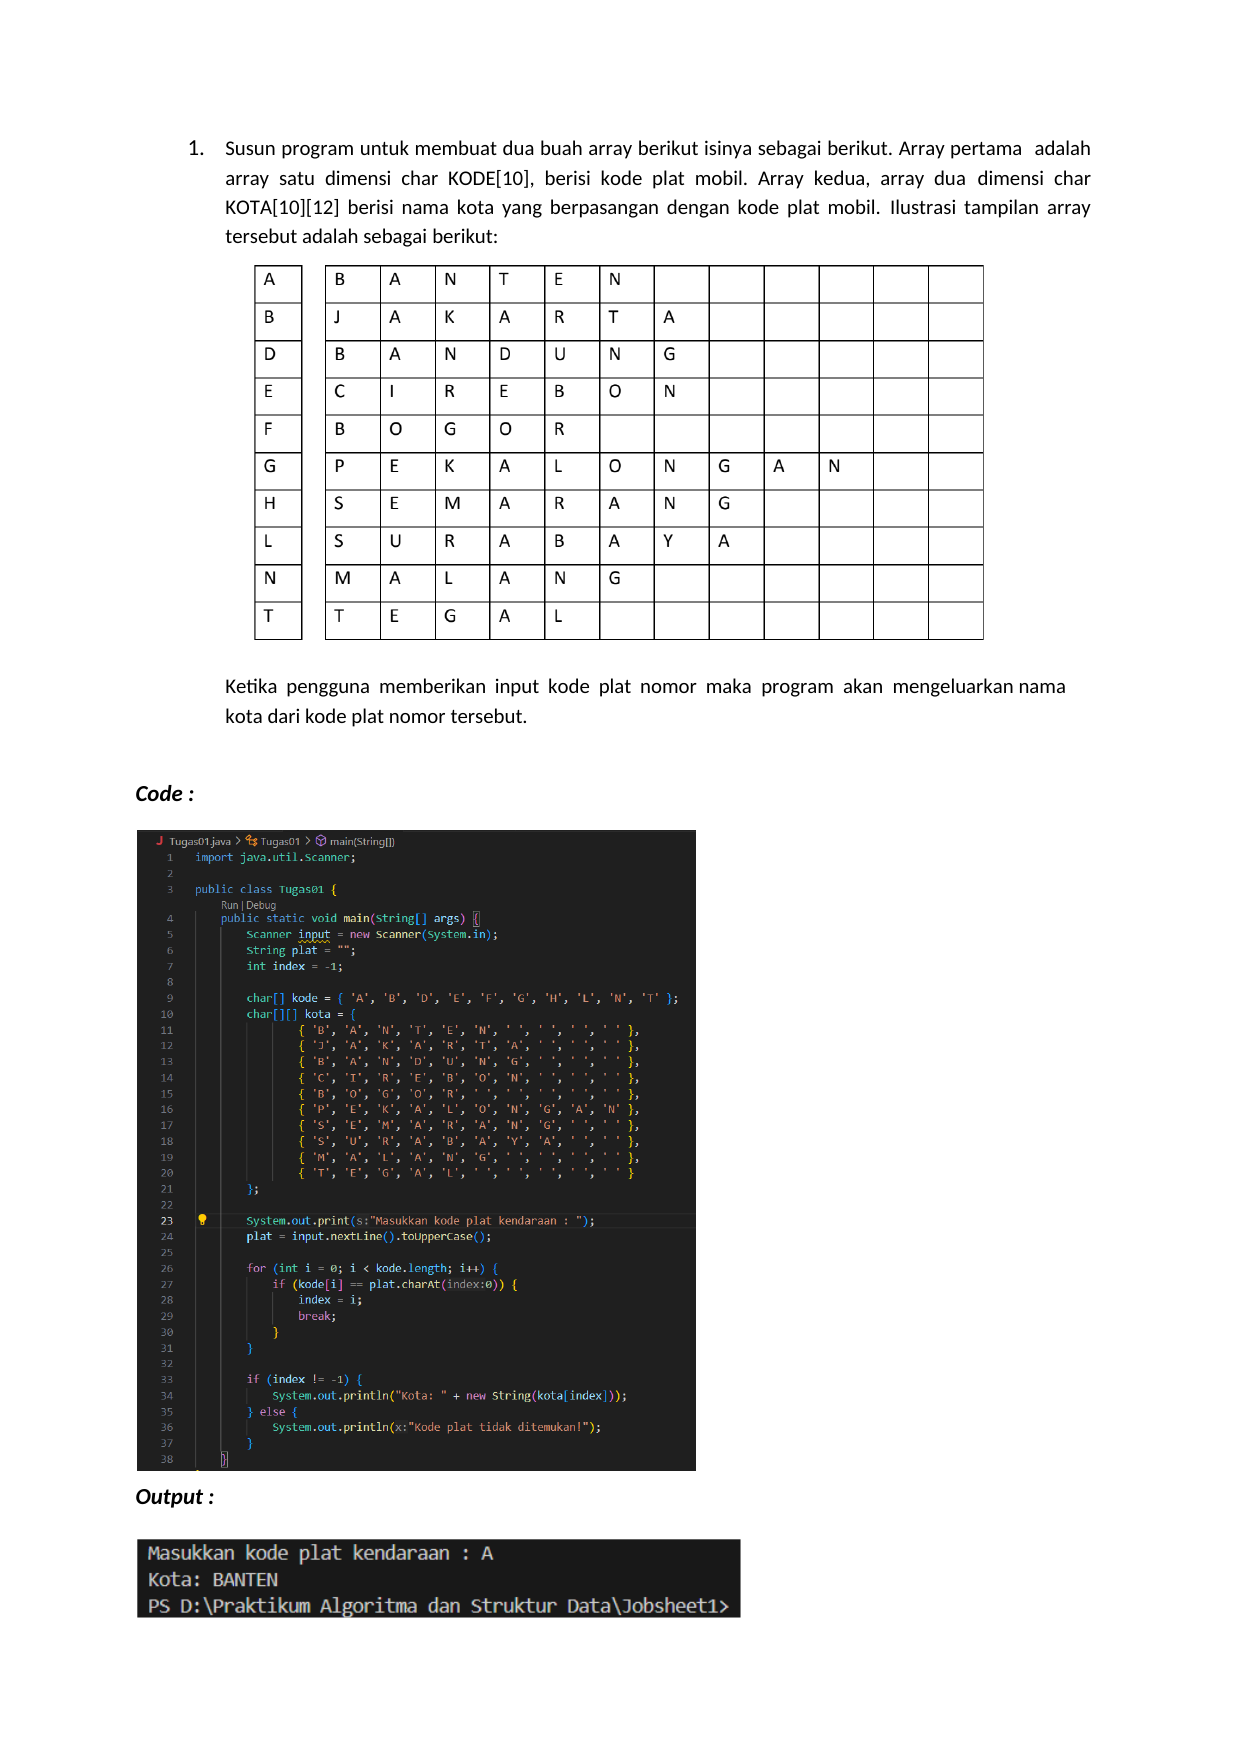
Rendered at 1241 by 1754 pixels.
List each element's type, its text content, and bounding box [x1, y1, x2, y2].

picture [135, 828, 697, 1472]
picture [254, 265, 984, 640]
text Code : [135, 779, 1103, 807]
list Susun program untuk membuat dua buah array berikut isinya sebagai berikut. Array pertama adalah array satu dimensi char KODE[10], berisi kode plat mobil. Array kedua, array dua dimensi char KOTA[10][12] berisi nama kota yang berpasangan dengan kode plat mobil. Ilustrasi tampilan array tersebut adalah sebagai berikut: [187, 133, 1091, 249]
picture [135, 1537, 743, 1620]
text Ketika pengguna memberikan input kode plat nomor maka program akan mengeluarkan nama kota dari kode plat nomor tersebut. [225, 674, 1103, 728]
text Output : [135, 1482, 1103, 1510]
